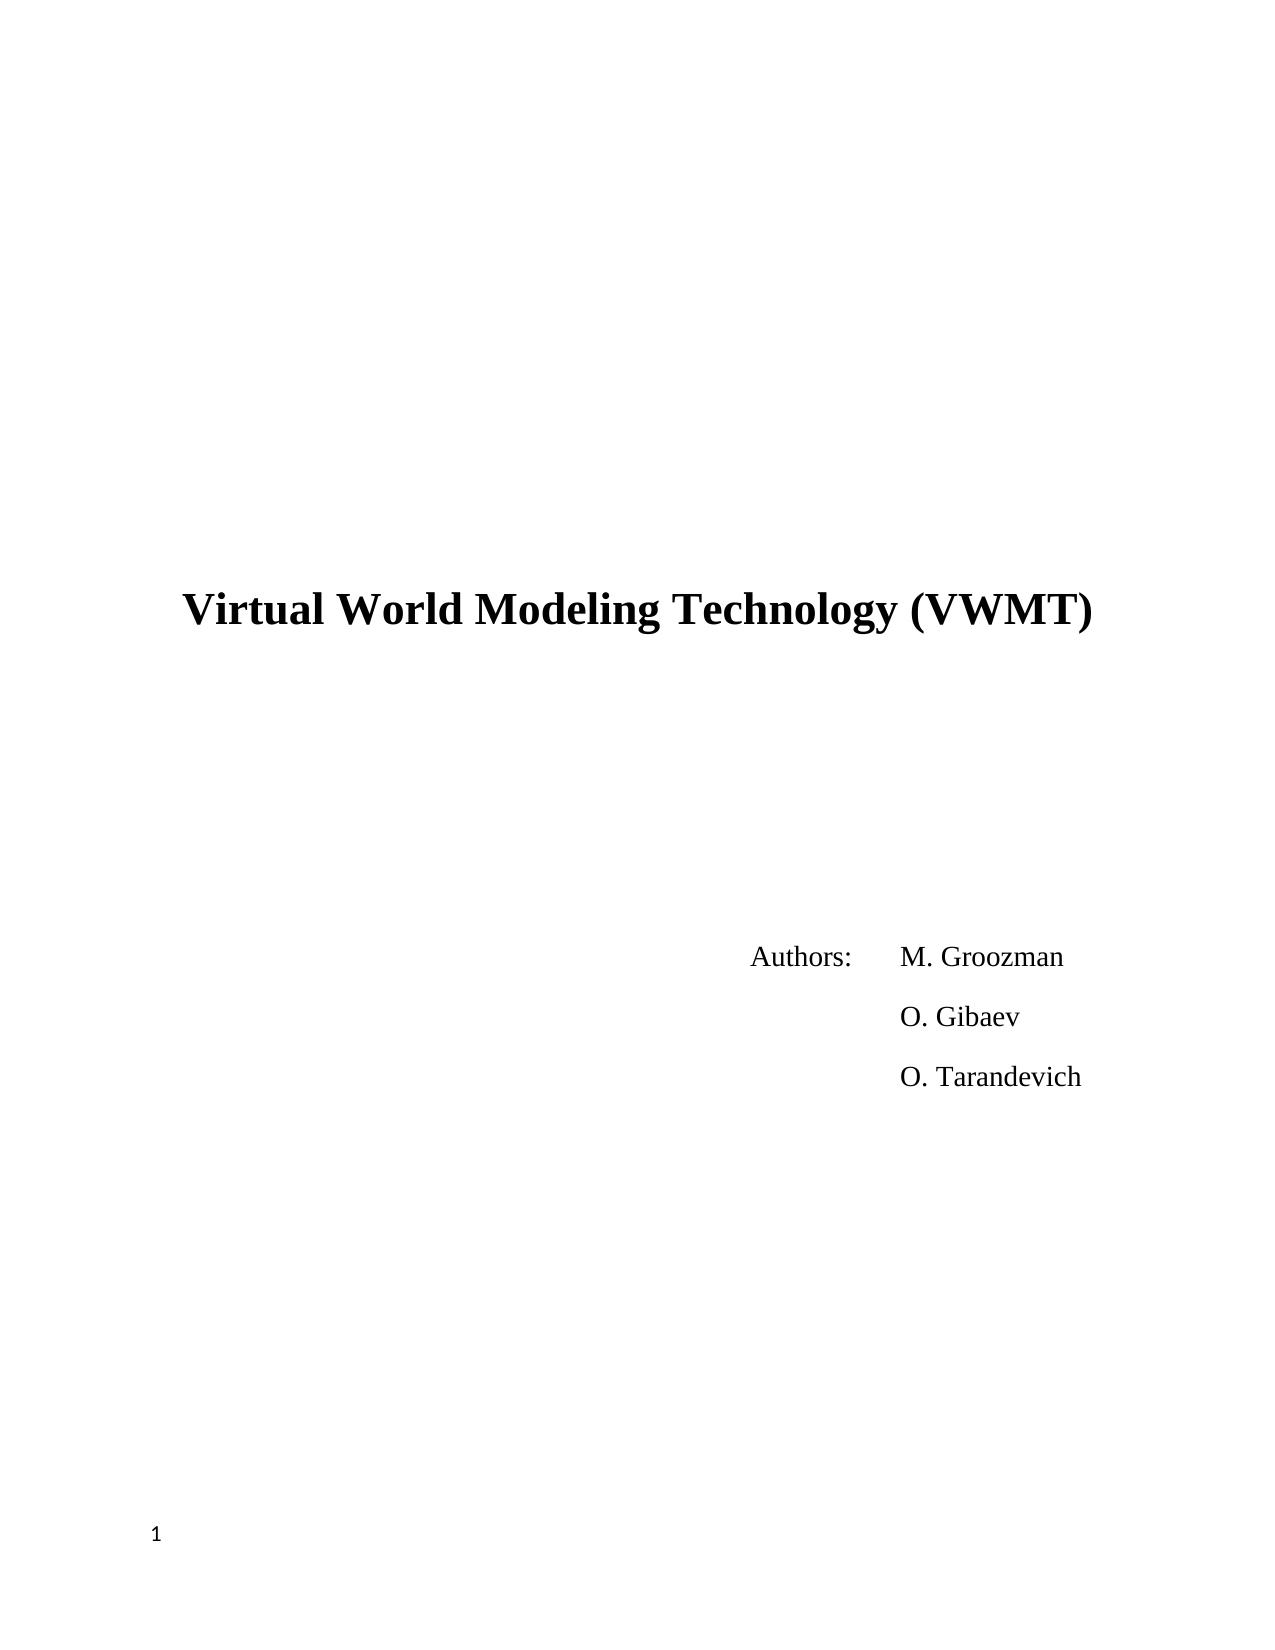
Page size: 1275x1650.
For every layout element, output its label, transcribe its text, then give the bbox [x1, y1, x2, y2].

text O. Tarandevich [150, 1059, 1125, 1092]
text O. Gibaev [150, 999, 1125, 1033]
text Authors: M. Groozman [150, 939, 1125, 973]
text Virtual World Modeling Technology (VWMT) [150, 582, 1125, 634]
